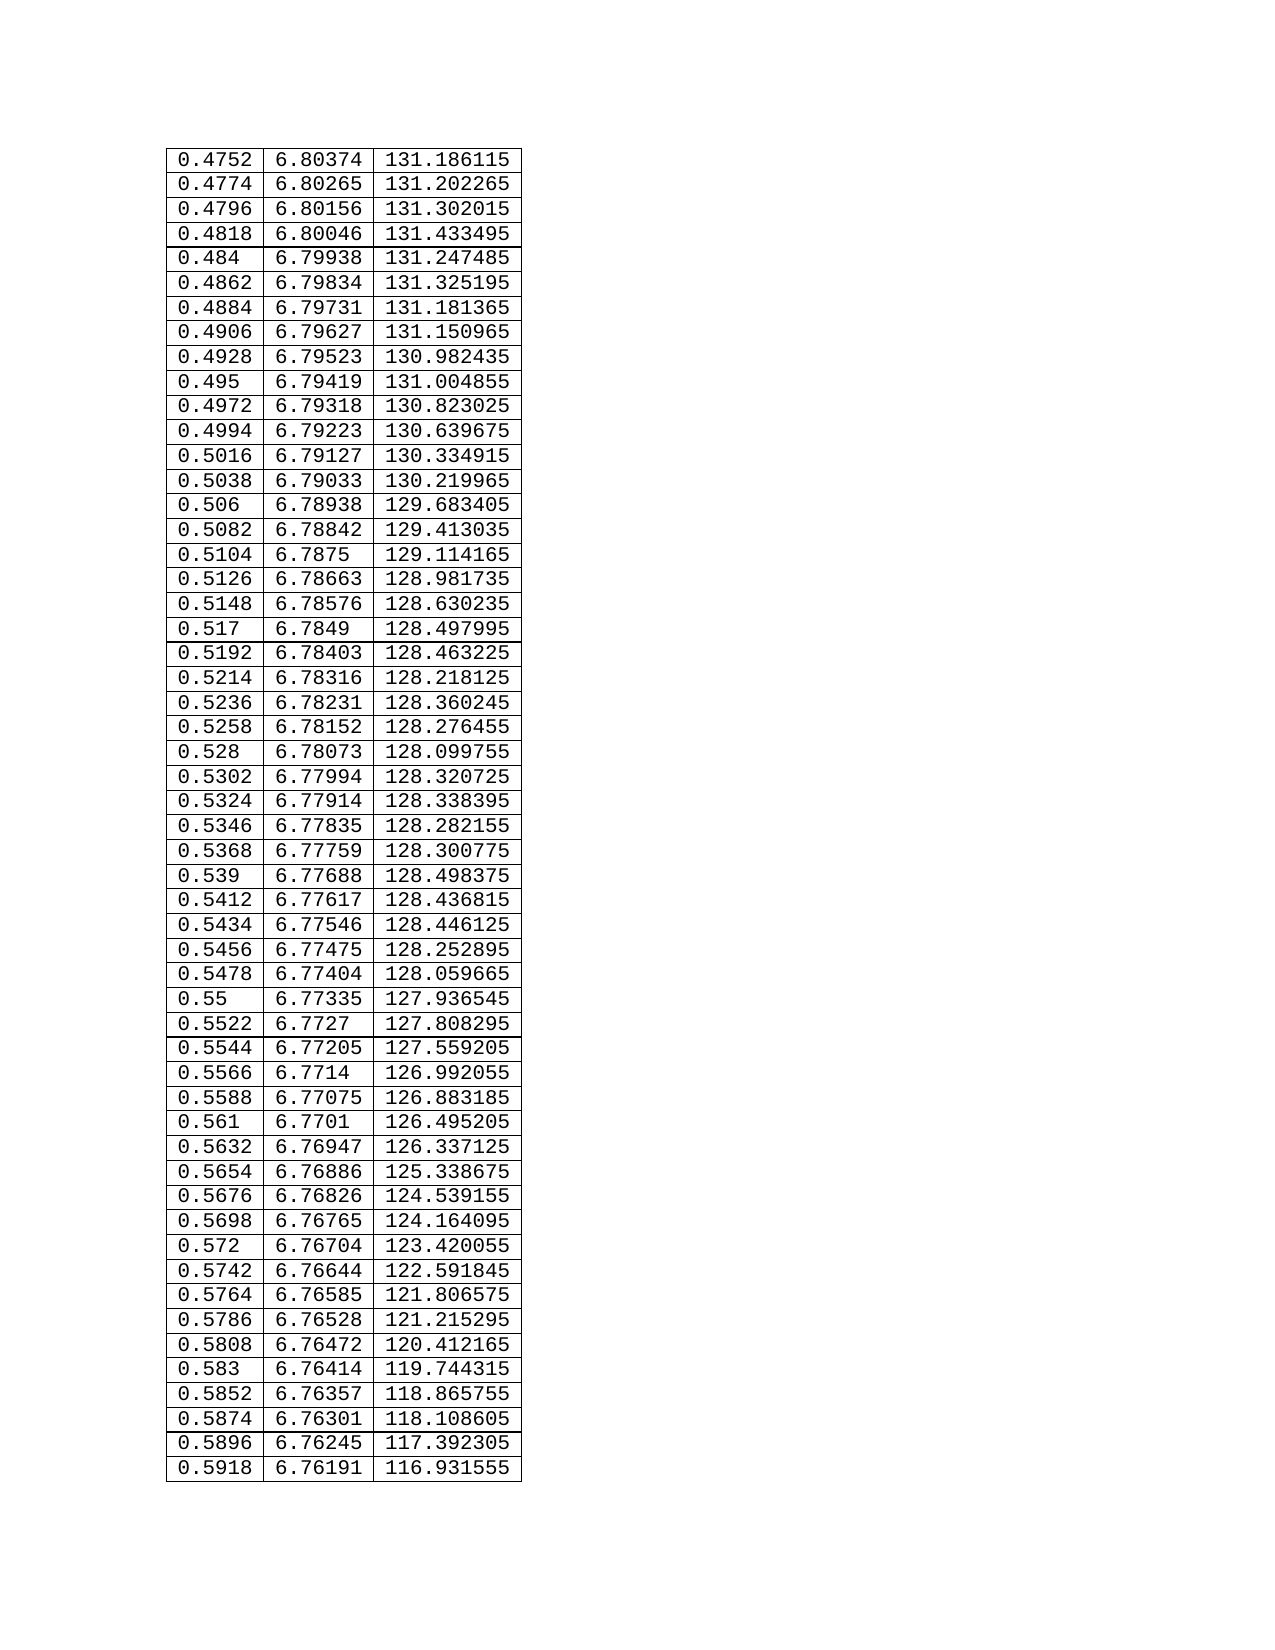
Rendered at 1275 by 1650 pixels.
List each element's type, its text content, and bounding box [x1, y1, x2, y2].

table_cell 6.7701 [264, 1111, 373, 1135]
table_cell 6.80265 [264, 173, 373, 197]
table_cell 6.79627 [264, 321, 373, 345]
table_cell 126.992055 [374, 1062, 521, 1086]
table_cell 6.80046 [264, 223, 373, 246]
table_cell 6.76585 [264, 1284, 373, 1308]
table_cell 126.495205 [374, 1111, 521, 1135]
table_cell 0.5896 [167, 1433, 263, 1456]
table_cell 118.108605 [374, 1408, 521, 1431]
table_cell 0.528 [167, 741, 263, 765]
table_cell 129.683405 [374, 494, 521, 518]
table_cell 6.7727 [264, 1013, 373, 1036]
table_cell 131.202265 [374, 173, 521, 197]
table_cell 124.539155 [374, 1186, 521, 1209]
table_cell 0.5148 [167, 593, 263, 617]
table_cell 6.77617 [264, 889, 373, 913]
table_cell 128.300775 [374, 840, 521, 863]
table_cell 6.76826 [264, 1186, 373, 1209]
table_cell 0.517 [167, 618, 263, 641]
table_cell 128.059665 [374, 963, 521, 987]
table_cell 0.5676 [167, 1186, 263, 1209]
table_cell 0.539 [167, 865, 263, 888]
table_cell 117.392305 [374, 1433, 521, 1456]
table_cell 0.5192 [167, 643, 263, 666]
table_cell 6.7875 [264, 544, 373, 567]
table_cell 0.5632 [167, 1136, 263, 1160]
table_cell 0.5302 [167, 766, 263, 789]
table_cell 6.79318 [264, 396, 373, 419]
table_cell 0.4818 [167, 223, 263, 246]
table_cell 6.79731 [264, 297, 373, 320]
table_cell 6.77546 [264, 914, 373, 938]
table_cell 127.808295 [374, 1013, 521, 1036]
table_cell 0.572 [167, 1235, 263, 1258]
table_cell 6.78403 [264, 643, 373, 666]
table_cell 130.823025 [374, 396, 521, 419]
table_cell 6.79834 [264, 272, 373, 296]
table_cell 127.559205 [374, 1038, 521, 1061]
table_cell 6.78576 [264, 593, 373, 617]
table_cell 0.4774 [167, 173, 263, 197]
table_cell 121.215295 [374, 1309, 521, 1333]
table_cell 6.77075 [264, 1087, 373, 1110]
table_cell 0.5764 [167, 1284, 263, 1308]
table_cell 0.5016 [167, 445, 263, 468]
table_cell 0.55 [167, 988, 263, 1012]
table_cell 128.276455 [374, 716, 521, 740]
table_cell 6.80156 [264, 198, 373, 222]
table_cell 130.639675 [374, 420, 521, 444]
table_cell 6.76472 [264, 1334, 373, 1357]
table_cell 0.4928 [167, 346, 263, 370]
table_cell 0.4906 [167, 321, 263, 345]
table_cell 0.5104 [167, 544, 263, 567]
table_cell 0.5412 [167, 889, 263, 913]
table_cell 0.5368 [167, 840, 263, 863]
table_cell 0.4862 [167, 272, 263, 296]
table_cell 0.4752 [167, 149, 263, 172]
table_cell 128.338395 [374, 791, 521, 814]
table_cell 128.446125 [374, 914, 521, 938]
table_cell 0.5918 [167, 1457, 263, 1481]
table_cell 0.4994 [167, 420, 263, 444]
table_cell 6.76357 [264, 1383, 373, 1407]
table_cell 0.5588 [167, 1087, 263, 1110]
table_cell 6.76765 [264, 1210, 373, 1234]
table_cell 118.865755 [374, 1383, 521, 1407]
table_cell 6.78231 [264, 692, 373, 715]
table_cell 6.79523 [264, 346, 373, 370]
table_cell 0.4884 [167, 297, 263, 320]
table_cell 128.497995 [374, 618, 521, 641]
table_cell 126.883185 [374, 1087, 521, 1110]
table_cell 0.5346 [167, 815, 263, 839]
table_cell 6.76414 [264, 1358, 373, 1382]
table_cell 0.5258 [167, 716, 263, 740]
table_cell 0.5808 [167, 1334, 263, 1357]
table_cell 120.412165 [374, 1334, 521, 1357]
table_cell 128.320725 [374, 766, 521, 789]
table_cell 128.981735 [374, 568, 521, 592]
table_cell 131.302015 [374, 198, 521, 222]
table_cell 128.498375 [374, 865, 521, 888]
table_cell 0.506 [167, 494, 263, 518]
table_cell 6.76886 [264, 1161, 373, 1184]
table_cell 0.4796 [167, 198, 263, 222]
table_cell 128.252895 [374, 939, 521, 962]
table_cell 6.76947 [264, 1136, 373, 1160]
table_cell 123.420055 [374, 1235, 521, 1258]
table_cell 6.77475 [264, 939, 373, 962]
table_cell 131.433495 [374, 223, 521, 246]
table_cell 128.282155 [374, 815, 521, 839]
table_cell 6.76704 [264, 1235, 373, 1258]
table_cell 126.337125 [374, 1136, 521, 1160]
table_cell 6.78938 [264, 494, 373, 518]
table_cell 0.5126 [167, 568, 263, 592]
table_cell 128.218125 [374, 667, 521, 691]
table_cell 0.5082 [167, 519, 263, 543]
table_cell 6.77688 [264, 865, 373, 888]
table_cell 128.360245 [374, 692, 521, 715]
table_cell 129.413035 [374, 519, 521, 543]
table_cell 6.78152 [264, 716, 373, 740]
table_cell 6.77994 [264, 766, 373, 789]
table_cell 0.5544 [167, 1038, 263, 1061]
table_cell 0.5698 [167, 1210, 263, 1234]
table_cell 6.79419 [264, 371, 373, 394]
table_cell 0.484 [167, 248, 263, 271]
table_cell 6.79033 [264, 470, 373, 493]
table_cell 124.164095 [374, 1210, 521, 1234]
table_cell 0.5786 [167, 1309, 263, 1333]
table_cell 6.77335 [264, 988, 373, 1012]
table_cell 128.630235 [374, 593, 521, 617]
table_cell 6.79223 [264, 420, 373, 444]
table_cell 0.5456 [167, 939, 263, 962]
table_cell 125.338675 [374, 1161, 521, 1184]
table_cell 129.114165 [374, 544, 521, 567]
table_cell 6.76191 [264, 1457, 373, 1481]
table_cell 0.5852 [167, 1383, 263, 1407]
table_cell 6.78316 [264, 667, 373, 691]
table_cell 0.583 [167, 1358, 263, 1382]
table_cell 6.77205 [264, 1038, 373, 1061]
table_cell 0.5566 [167, 1062, 263, 1086]
table_cell 0.5654 [167, 1161, 263, 1184]
table_cell 0.5324 [167, 791, 263, 814]
table_cell 6.78663 [264, 568, 373, 592]
table_cell 0.561 [167, 1111, 263, 1135]
table_cell 6.7714 [264, 1062, 373, 1086]
table_cell 6.79127 [264, 445, 373, 468]
table_cell 127.936545 [374, 988, 521, 1012]
table_cell 6.77759 [264, 840, 373, 863]
table_cell 6.7849 [264, 618, 373, 641]
table_cell 6.76528 [264, 1309, 373, 1333]
table_cell 116.931555 [374, 1457, 521, 1481]
table_cell 0.5214 [167, 667, 263, 691]
table_cell 131.325195 [374, 272, 521, 296]
table_cell 131.150965 [374, 321, 521, 345]
table_cell 119.744315 [374, 1358, 521, 1382]
table_cell 122.591845 [374, 1260, 521, 1283]
table_cell 130.982435 [374, 346, 521, 370]
table_cell 0.5874 [167, 1408, 263, 1431]
table_cell 6.77835 [264, 815, 373, 839]
table_cell 6.78842 [264, 519, 373, 543]
table_cell 0.5236 [167, 692, 263, 715]
table_cell 6.76245 [264, 1433, 373, 1456]
table_cell 131.186115 [374, 149, 521, 172]
table_cell 0.5478 [167, 963, 263, 987]
table_cell 131.247485 [374, 248, 521, 271]
table_cell 6.76301 [264, 1408, 373, 1431]
table_cell 6.77404 [264, 963, 373, 987]
table_cell 0.4972 [167, 396, 263, 419]
table_cell 130.219965 [374, 470, 521, 493]
table_cell 128.099755 [374, 741, 521, 765]
table_cell 0.495 [167, 371, 263, 394]
table_cell 121.806575 [374, 1284, 521, 1308]
table_cell 0.5434 [167, 914, 263, 938]
table_cell 128.436815 [374, 889, 521, 913]
table_cell 6.78073 [264, 741, 373, 765]
table_cell 6.80374 [264, 149, 373, 172]
table_cell 131.181365 [374, 297, 521, 320]
table_cell 131.004855 [374, 371, 521, 394]
table_cell 130.334915 [374, 445, 521, 468]
table_cell 6.77914 [264, 791, 373, 814]
table_cell 0.5742 [167, 1260, 263, 1283]
table_cell 128.463225 [374, 643, 521, 666]
table_cell 6.76644 [264, 1260, 373, 1283]
table_cell 6.79938 [264, 248, 373, 271]
table_cell 0.5038 [167, 470, 263, 493]
table_cell 0.5522 [167, 1013, 263, 1036]
